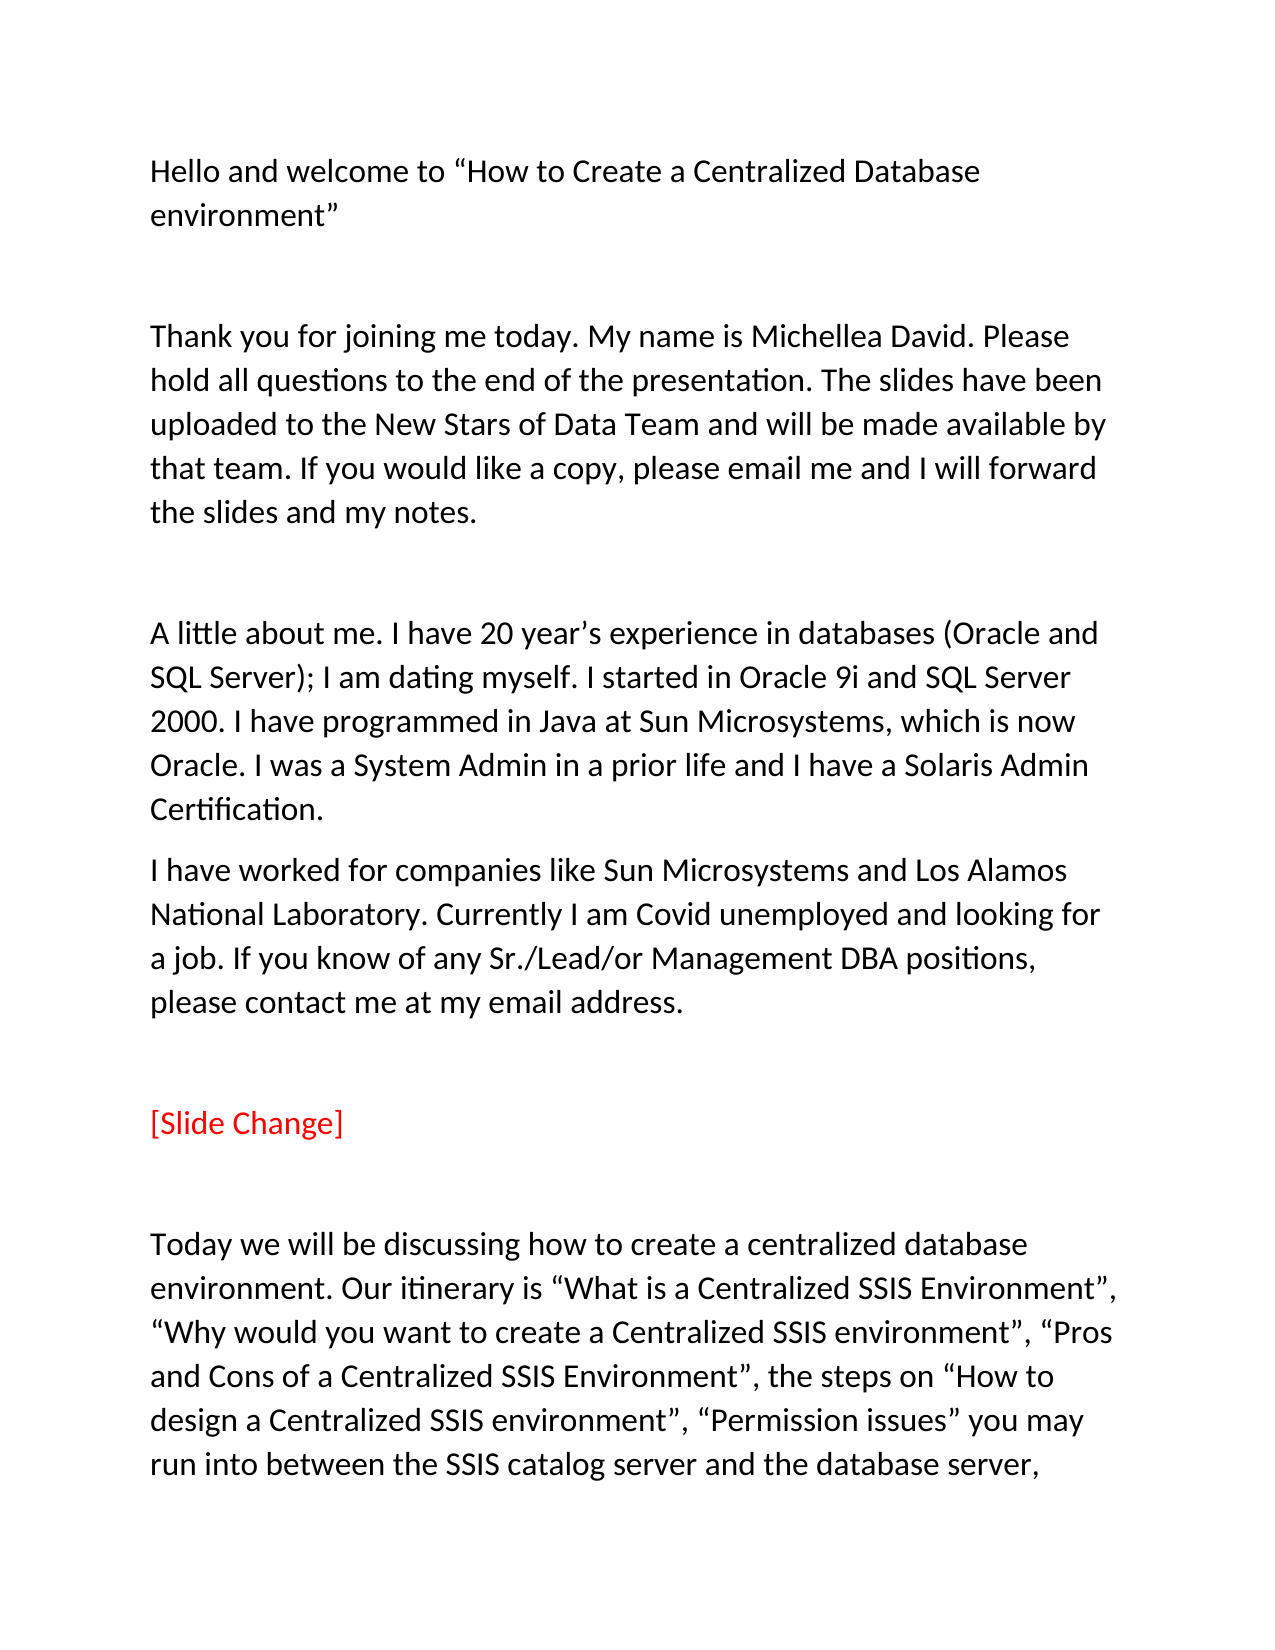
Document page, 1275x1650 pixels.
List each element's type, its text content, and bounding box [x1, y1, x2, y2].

text Thank you for joining me today. My name is Michellea David. Please hold all questions to the end of the presentation. The slides have been uploaded to the New Stars of Data Team and will be made available by that team. If you would like a copy, please email me and I will forward the slides and my notes. [150, 315, 1125, 532]
text I have worked for companies like Sun Microsystems and Los Alamos National Laboratory. Currently I am Covid unemployed and looking for a job. If you know of any Sr./Lead/or Management DBA positions, please contact me at my email address. [150, 849, 1125, 1021]
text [150, 1223, 1125, 1484]
text A little about me. I have 20 year’s experience in databases (Oracle and SQL Server); I am dating myself. I started in Oracle 9i and SQL Server 2000. I have programmed in Java at Sun Microsystems, which is now Oracle. I was a System Admin in a prior life and I have a Solaris Admin Certification. [150, 612, 1125, 829]
text [Slide Change] [150, 1102, 1125, 1143]
text Hello and welcome to “How to Create a Centralized Database environment” [150, 150, 1125, 235]
